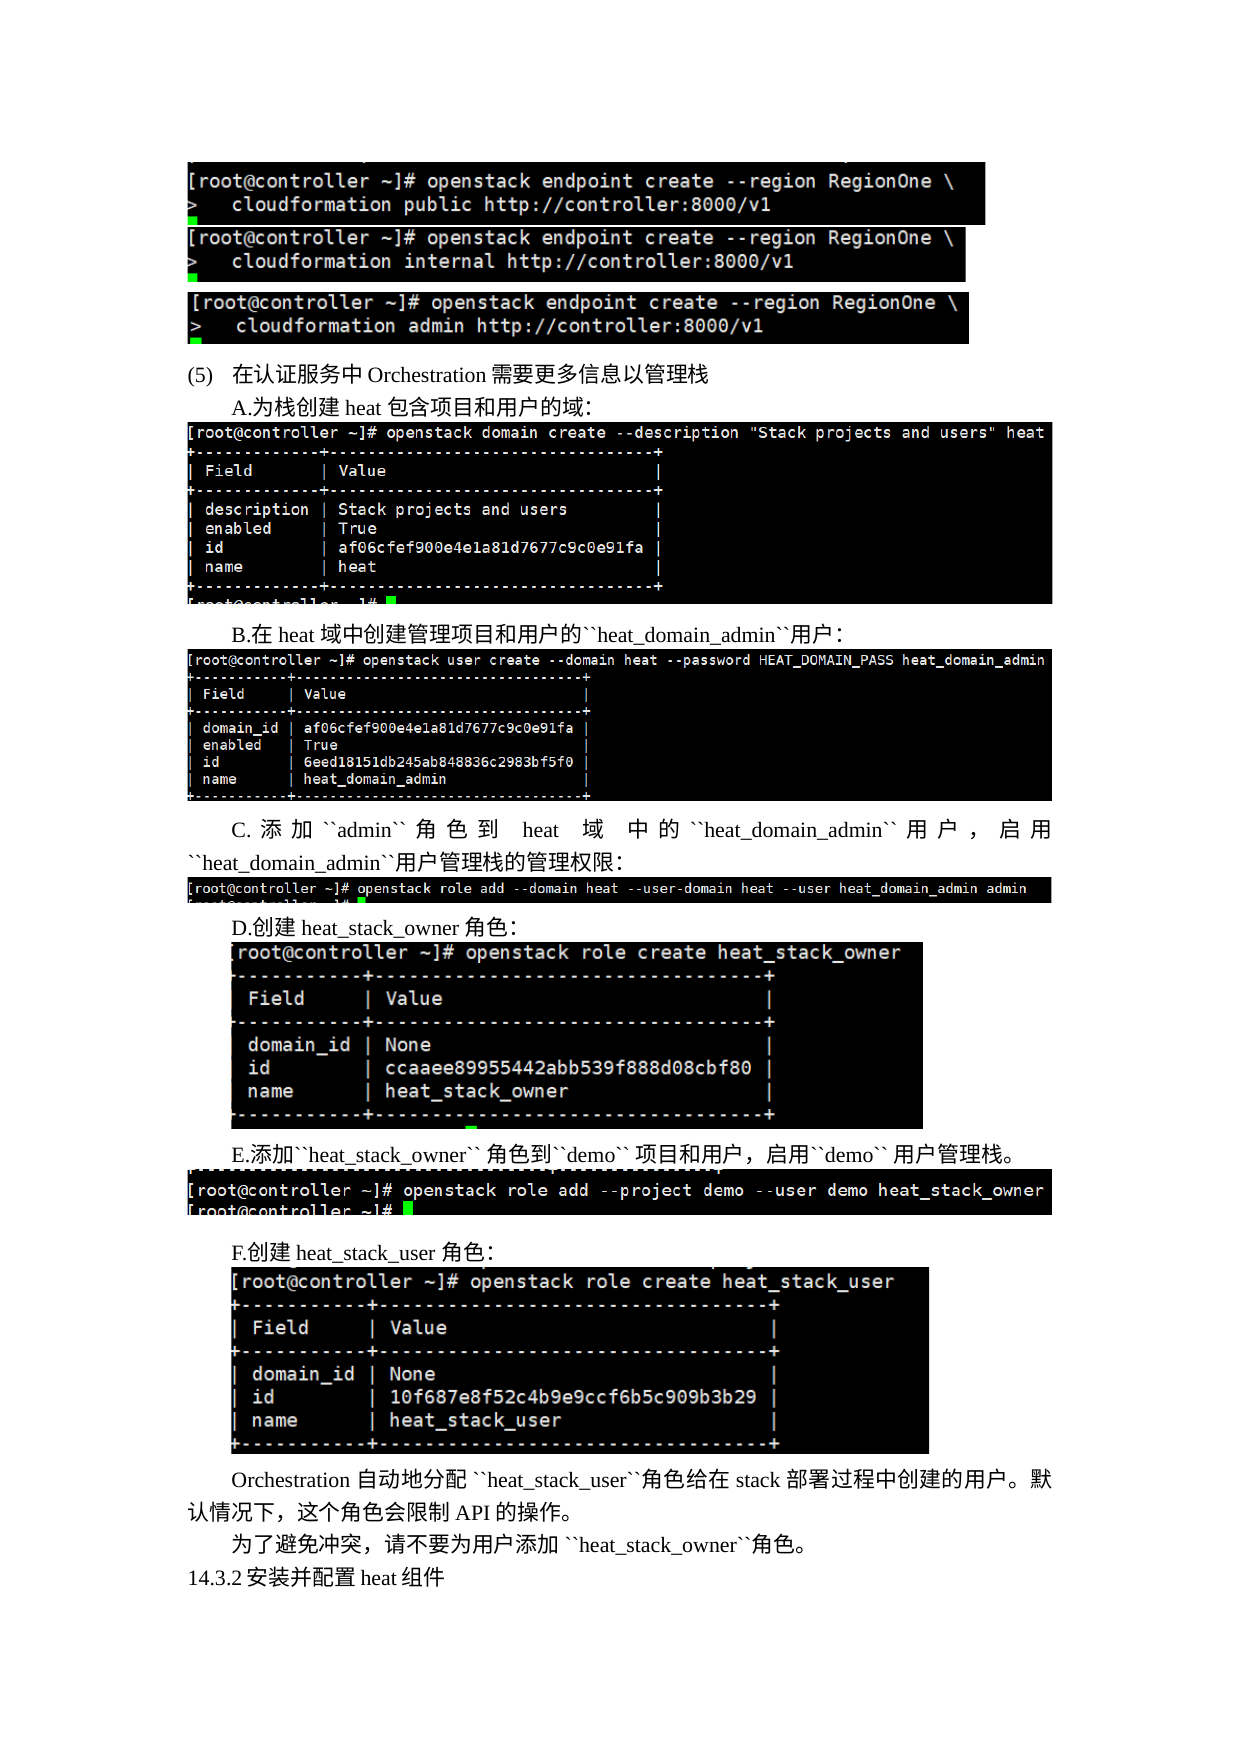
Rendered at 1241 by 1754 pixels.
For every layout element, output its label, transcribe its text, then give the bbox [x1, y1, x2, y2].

picture [231, 942, 923, 1129]
list 14.3.2安装并配置heat组件 [187, 1559, 1053, 1592]
picture [187, 227, 966, 282]
list D.创建 heat_stack_owner 角色： [187, 909, 1053, 942]
picture [187, 162, 986, 225]
list A.为栈创建 heat 包含项目和用户的域： [187, 389, 1053, 422]
list B.在 heat 域中创建管理项目和用户的``heat_domain_admin``用户： [187, 604, 1053, 649]
picture [187, 292, 969, 344]
picture [187, 422, 1053, 604]
list F.创建 heat_stack_user 角色： [187, 1234, 1053, 1267]
list 为了避免冲突，请不要为用户添加 ``heat_stack_owner``角色。 [187, 1527, 1053, 1559]
picture [187, 1169, 1052, 1215]
list 在认证服务中Orchestration需要更多信息以管理栈 [187, 357, 1053, 389]
picture [187, 649, 1052, 801]
list Orchestration 自动地分配 ``heat_stack_user``角色给在 stack 部署过程中创建的用户。默认情况下，这个角色会限制 API 的操作。 [187, 1462, 1053, 1527]
picture [187, 877, 1052, 903]
picture [231, 1267, 930, 1454]
list C.添加``admin``角色到 heat 域 中的``heat_domain_admin``用户，启用``heat_domain_admin``用户管理栈的管理权限： [187, 812, 1053, 877]
list E.添加``heat_stack_owner`` 角色到``demo`` 项目和用户，启用``demo`` 用户管理栈。 [187, 1137, 1053, 1169]
